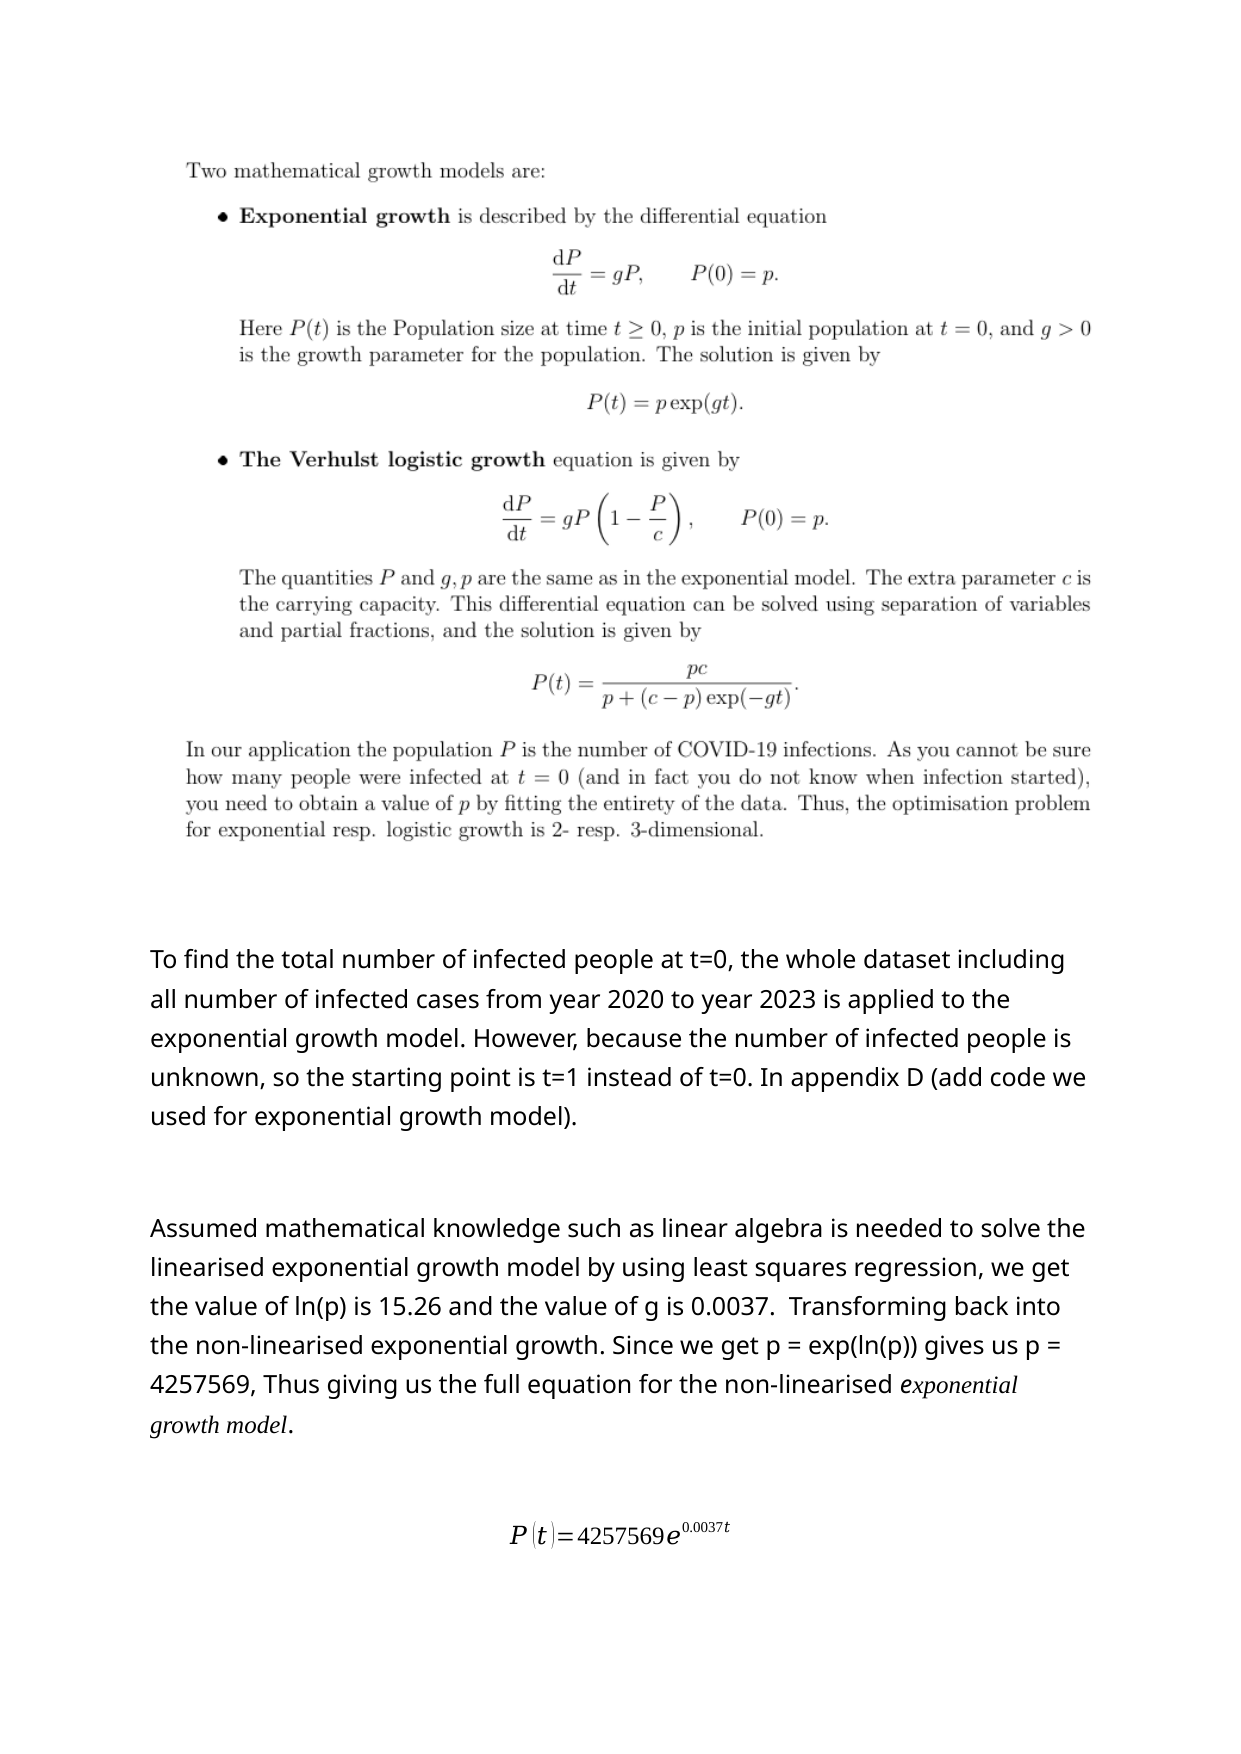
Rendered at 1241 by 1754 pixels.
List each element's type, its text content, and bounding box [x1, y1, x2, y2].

text Assumed mathematical knowledge such as linear algebra is needed to solve the linearised exponential growth model by using least squares regression, we get the value of ln(p) is 15.26 and the value of g is 0.0037. Transforming back into the non-linearised exponential growth. Since we get p = exp(ln(p)) gives us p = 4257569, Thus giving us the full equation for the non-linearised exponential growth model. [150, 1211, 1090, 1440]
text To find the total number of infected people at t=0, the whole dataset including all number of infected cases from year 2020 to year 2023 is applied to the exponential growth model. However, because the number of infected people is unknown, so the starting point is t=1 instead of t=0. In appendix D (add code we used for exponential growth model). [150, 942, 1090, 1133]
